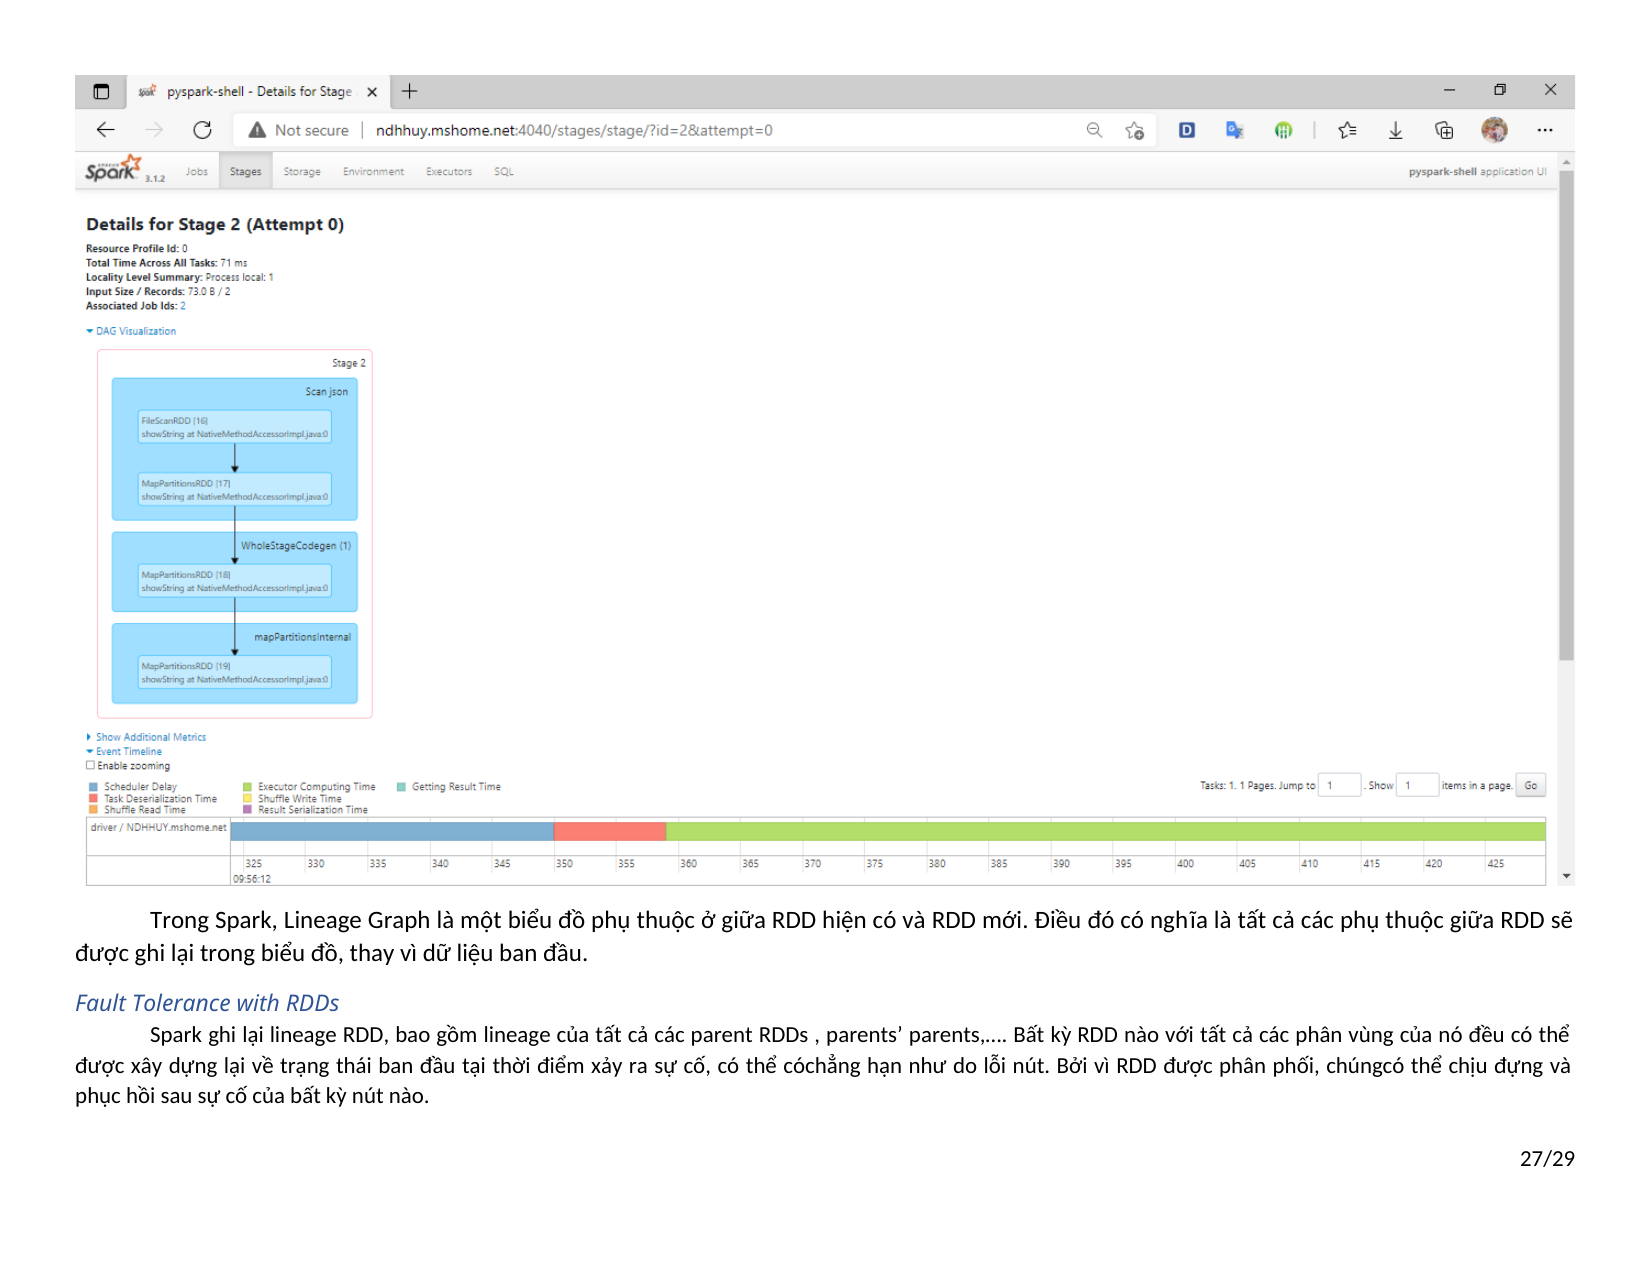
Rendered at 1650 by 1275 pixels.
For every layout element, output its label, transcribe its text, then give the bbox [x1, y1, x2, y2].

subtitle Fault Tolerance with RDDs [75, 987, 1575, 1018]
picture [75, 75, 1575, 886]
text Spark ghi lại lineage RDD, bao gồm lineage của tất cả các parent RDDs , parents’ parents,…. Bất kỳ RDD nào với tất cả các phân vùng của nó đều có thể được xây dựng lại về trạng thái ban đầu tại thời điểm xảy ra sự cố, có thể cóchẳng hạn như do lỗi nút. Bởi vì RDD được phân phối, chúngcó thể chịu đựng và phục hồi sau sự cố của bất kỳ nút nào. [75, 1021, 1575, 1109]
text Trong Spark, Lineage Graph là một biểu đồ phụ thuộc ở giữa RDD hiện có và RDD mới. Điều đó có nghĩa là tất cả các phụ thuộc giữa RDD sẽ được ghi lại trong biểu đồ, thay vì dữ liệu ban đầu. [75, 904, 1575, 968]
